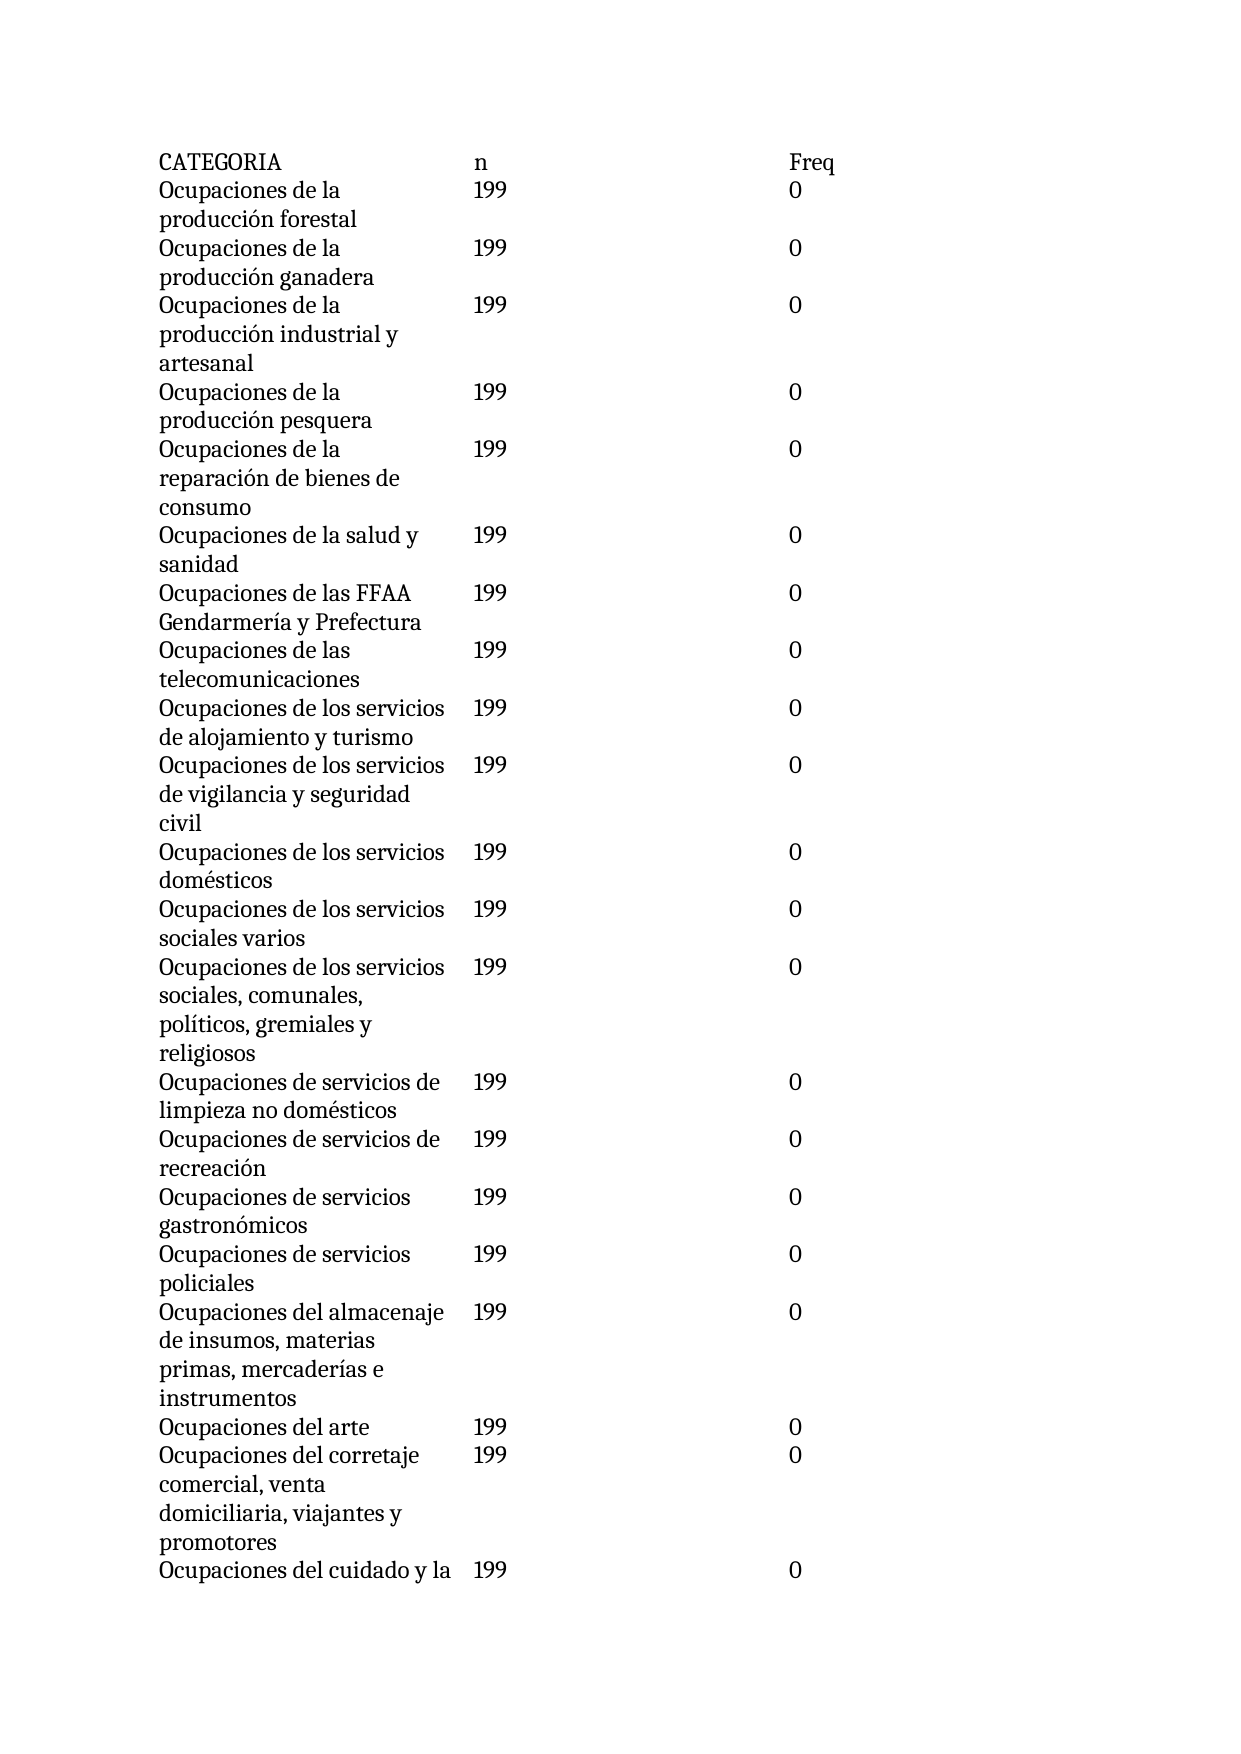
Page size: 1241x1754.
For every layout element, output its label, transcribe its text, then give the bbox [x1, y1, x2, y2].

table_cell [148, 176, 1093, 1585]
table_header CATEGORIA [148, 148, 463, 176]
table_header n [463, 148, 778, 176]
table_header Freq [778, 148, 1093, 176]
